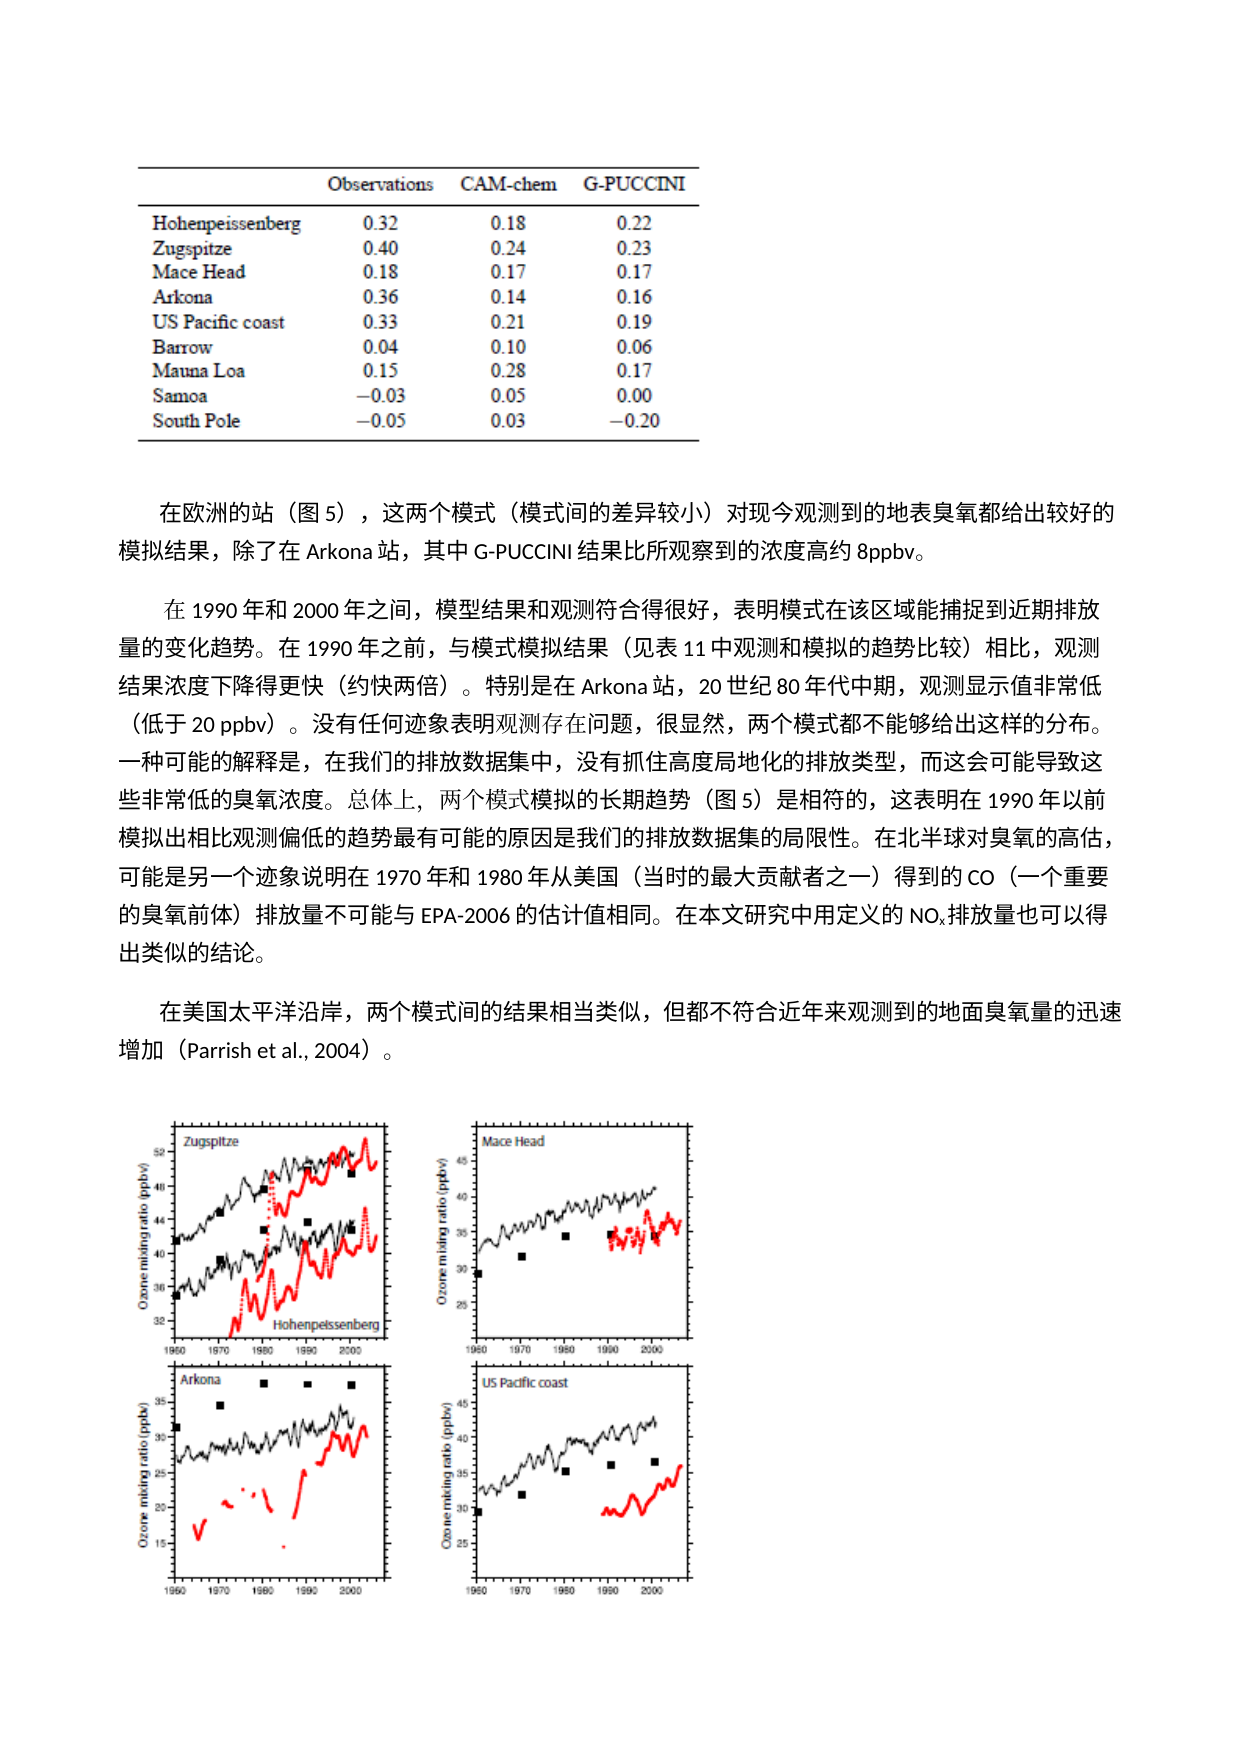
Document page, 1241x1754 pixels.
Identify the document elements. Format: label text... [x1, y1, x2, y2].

text 在欧洲的站（图5），这两个模式（模式间的差异较小）对现今观测到的地表臭氧都给出较好的模拟结果，除了在Arkona站，其中G-PUCCINI结果比所观察到的浓度高约8ppbv。 [118, 494, 1122, 566]
text 在1990年和2000年之间，模型结果和观测符合得很好，表明模式在该区域能捕捉到近期排放量的变化趋势。在1990年之前，与模式模拟结果（见表11中观测和模拟的趋势比较）相比，观测结果浓度下降得更快（约快两倍）。特别是在Arkona站，20世纪80年代中期，观测显示值非常低（低于20 ppbv）。没有任何迹象表明观测存在问题，很显然，两个模式都不能够给出这样的分布。一种可能的解释是，在我们的排放数据集中，没有抓住高度局地化的排放类型，而这会可能导致这些非常低的臭氧浓度。总体上，两个模式模拟的长期趋势（图5）是相符的，这表明在1990年以前模拟出相比观测偏低的趋势最有可能的原因是我们的排放数据集的局限性。在北半球对臭氧的高估，可能是另一个迹象说明在1970年和1980年从美国（当时的最大贡献者之一）得到的CO（一个重要的臭氧前体）排放量不可能与EPA-2006的估计值相同。在本文研究中用定义的NOx排放量也可以得出类似的结论。 [118, 592, 1122, 968]
picture [118, 1090, 720, 1615]
text 在美国太平洋沿岸，两个模式间的结果相当类似，但都不符合近年来观测到的地面臭氧量的迅速增加（Parrish et al., 2004）。 [118, 994, 1122, 1065]
picture [118, 147, 726, 470]
